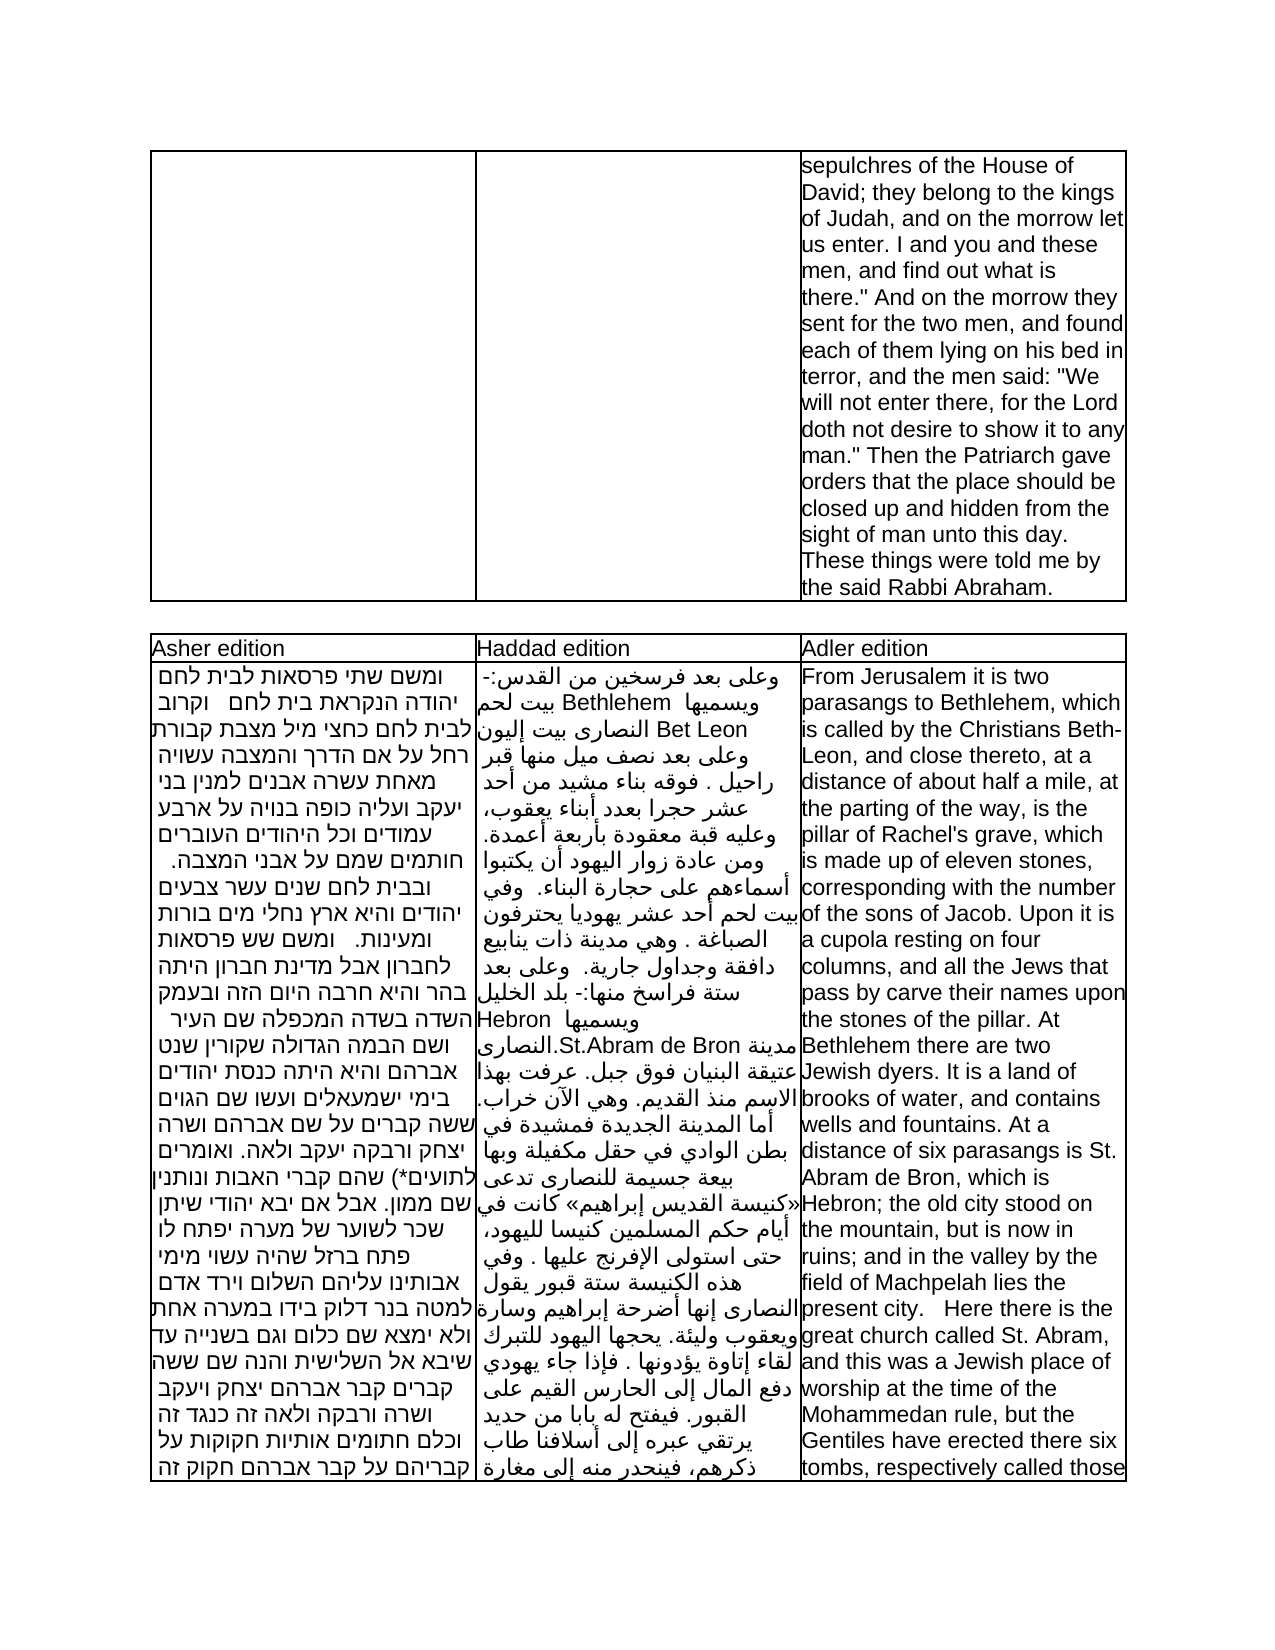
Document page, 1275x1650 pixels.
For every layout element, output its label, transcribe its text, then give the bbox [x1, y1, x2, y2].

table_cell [477, 152, 800, 600]
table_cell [152, 663, 475, 1480]
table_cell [152, 152, 475, 600]
table_header Haddad edition [477, 635, 800, 661]
table_header Asher edition [152, 635, 475, 661]
table_header Adler edition [802, 635, 1125, 661]
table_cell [802, 663, 1125, 1480]
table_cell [477, 663, 800, 1480]
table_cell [802, 152, 1125, 600]
